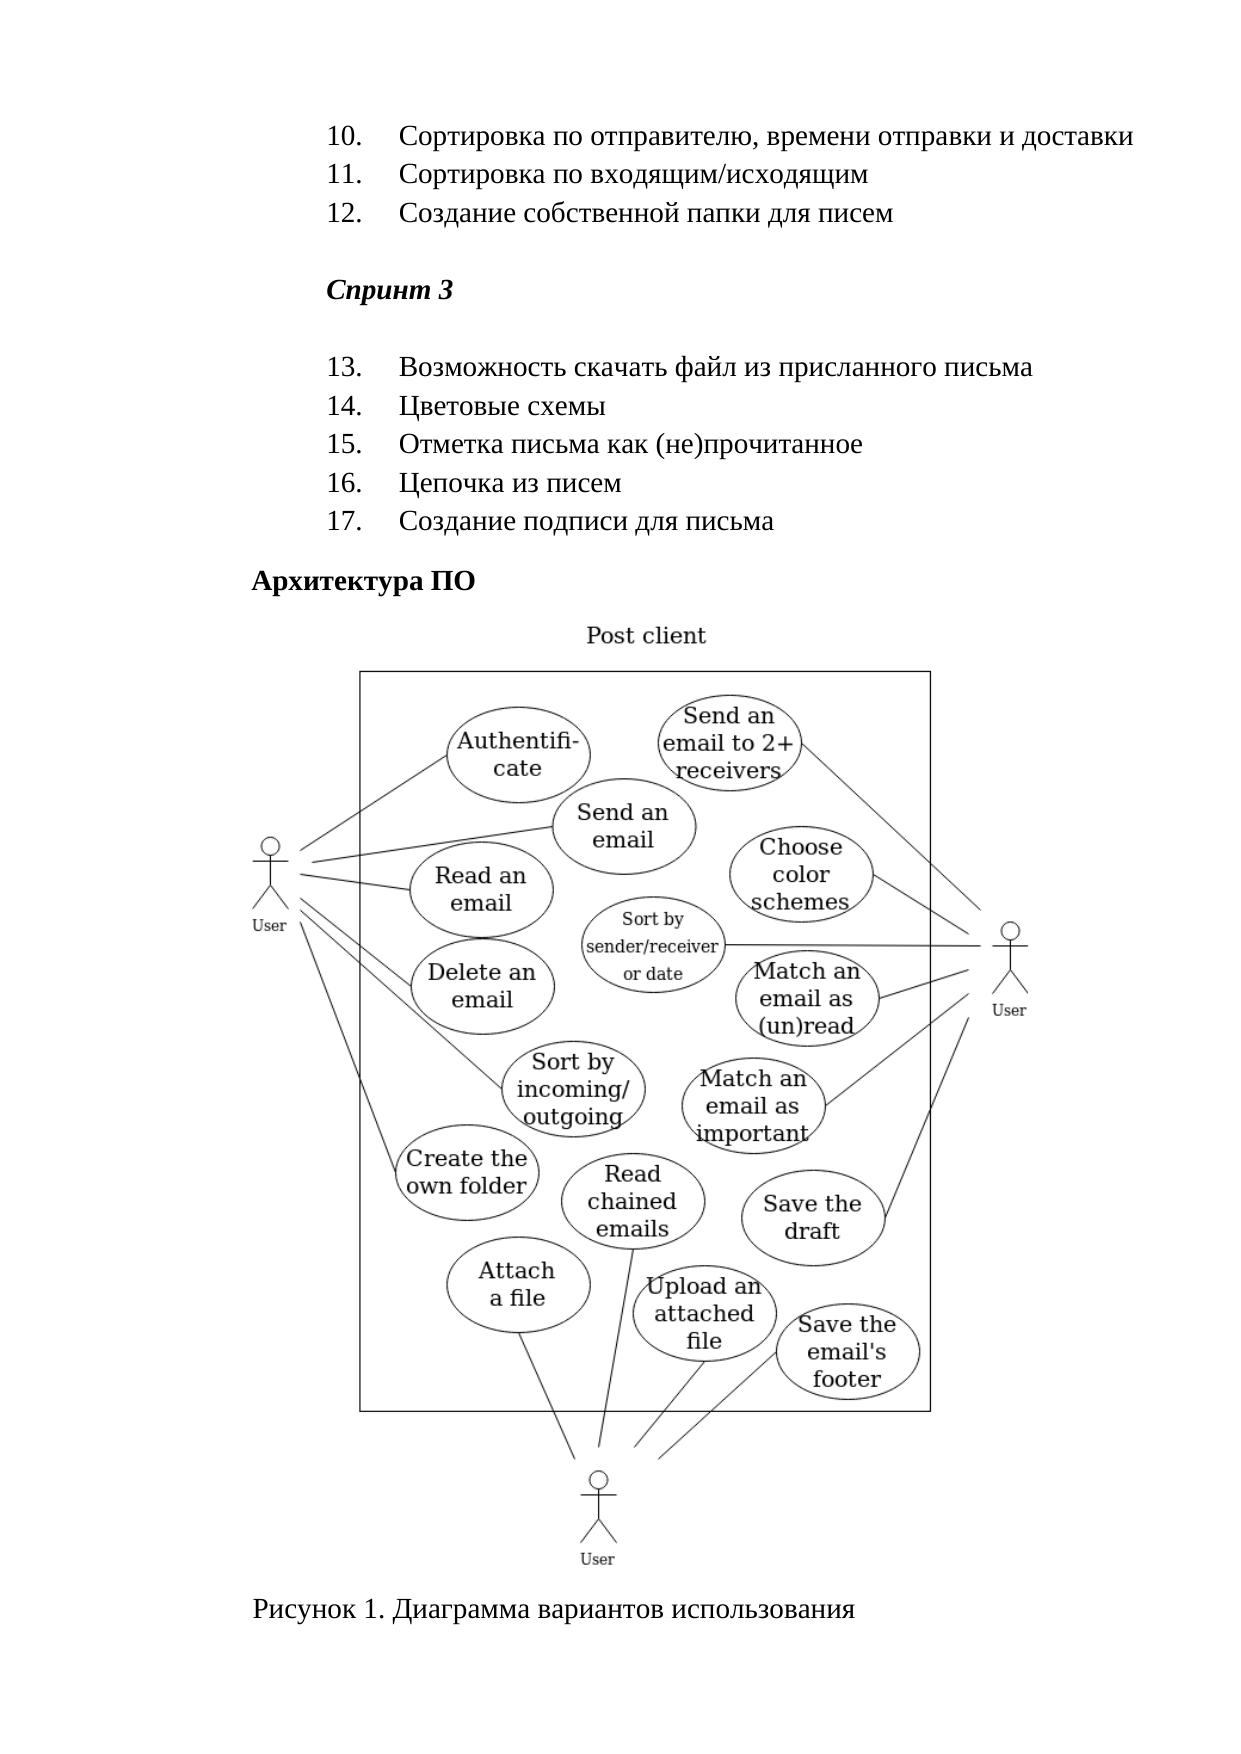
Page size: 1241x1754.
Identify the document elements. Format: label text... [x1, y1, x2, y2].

list Создание собственной папки для писем [252, 195, 1152, 229]
picture [252, 622, 1029, 1566]
text Архитектура ПО [251, 563, 1152, 596]
list Сортировка по отправителю, времени отправки и доставки [252, 118, 1152, 152]
list Сортировка по входящим/исходящим [252, 157, 1152, 190]
list Цепочка из писем [252, 465, 1152, 498]
list Цветовые схемы [252, 388, 1152, 421]
text Рисунок 1. Диаграмма вариантов использования [252, 1591, 1152, 1624]
list Спринт 3 [252, 272, 1152, 306]
list Возможность скачать файл из присланного письма [252, 349, 1152, 383]
list Отметка письма как (не)прочитанное [252, 426, 1152, 460]
list Создание подписи для письма [252, 503, 1152, 537]
